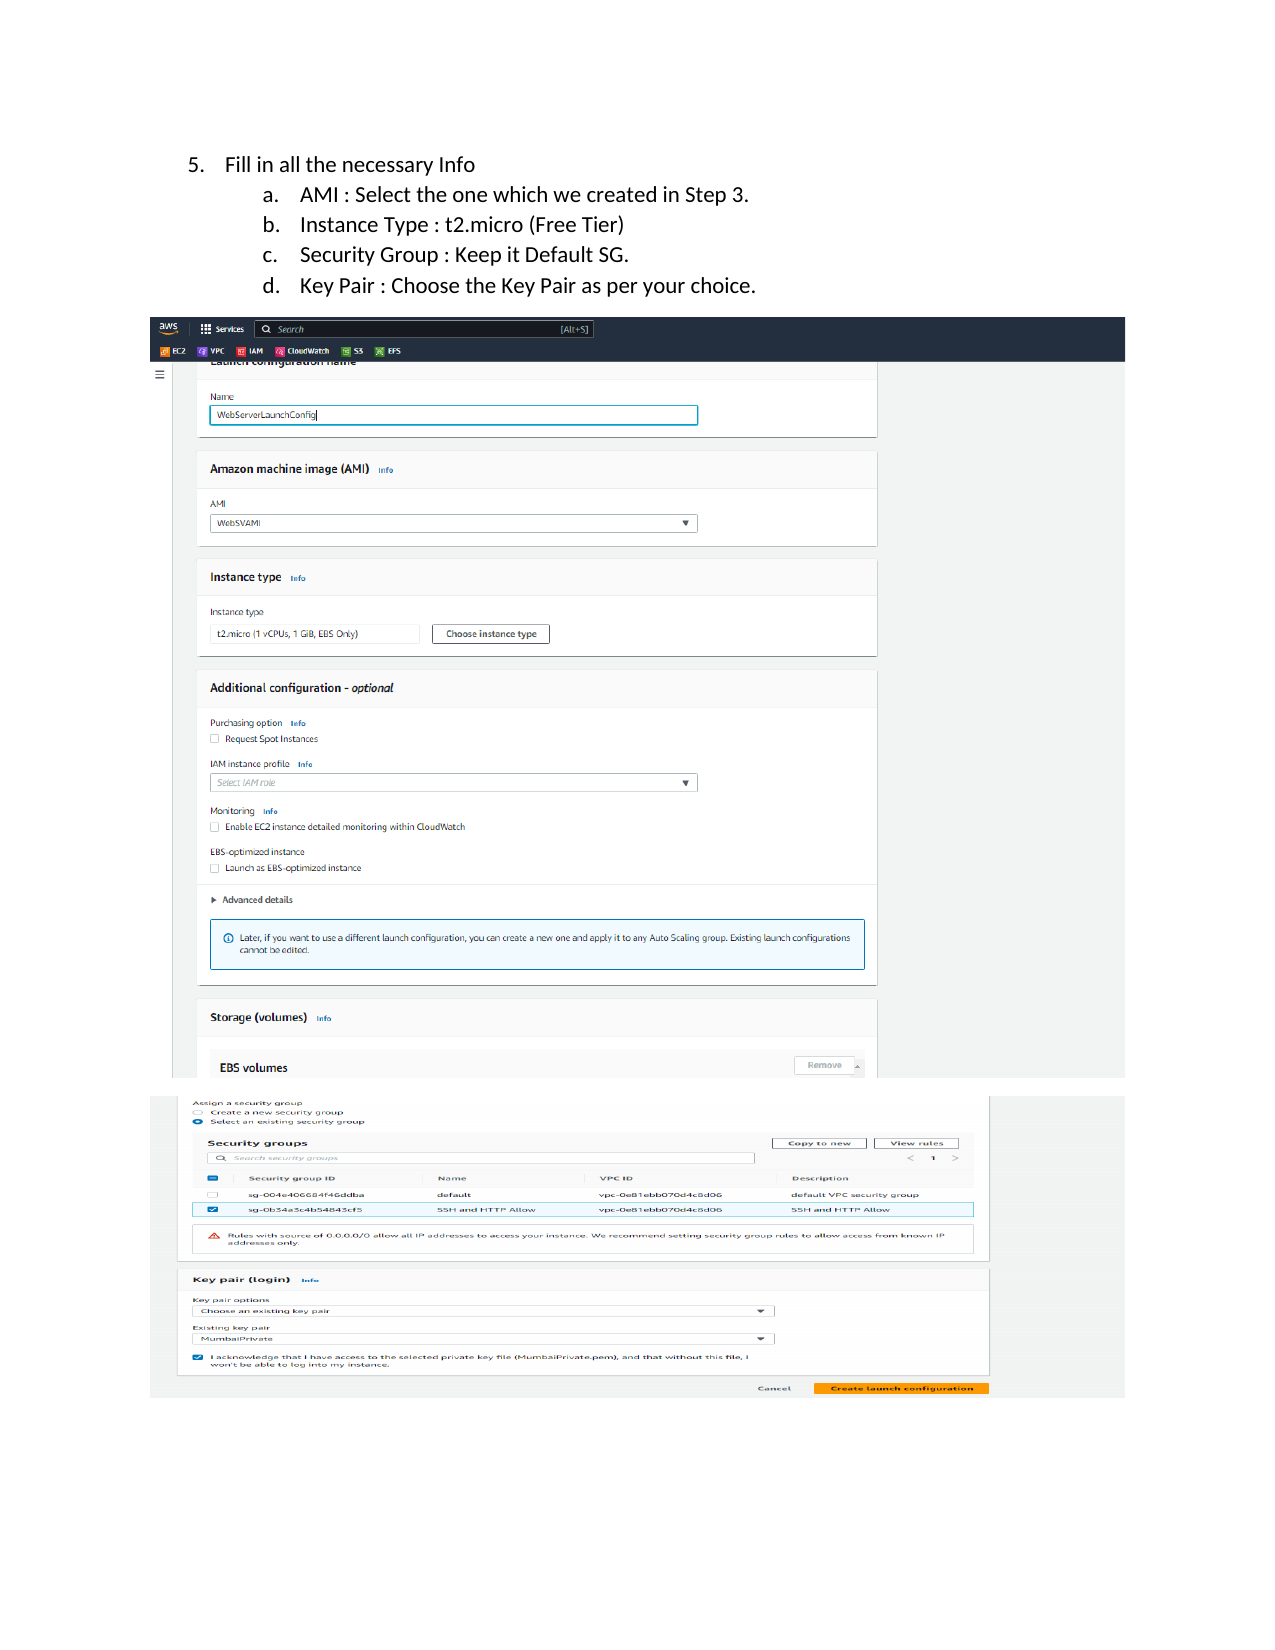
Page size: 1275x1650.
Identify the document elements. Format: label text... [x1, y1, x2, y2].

list Instance Type : t2.micro (Free Tier) [262, 210, 1125, 238]
picture [150, 317, 1125, 1078]
list Key Pair : Choose the Key Pair as per your choice. [262, 271, 1125, 299]
picture [150, 1096, 1125, 1398]
list AMI : Select the one which we created in Step 3. [262, 180, 1125, 208]
list Security Group : Keep it Default SG. [262, 241, 1125, 269]
list Fill in all the necessary Info [187, 150, 1125, 178]
